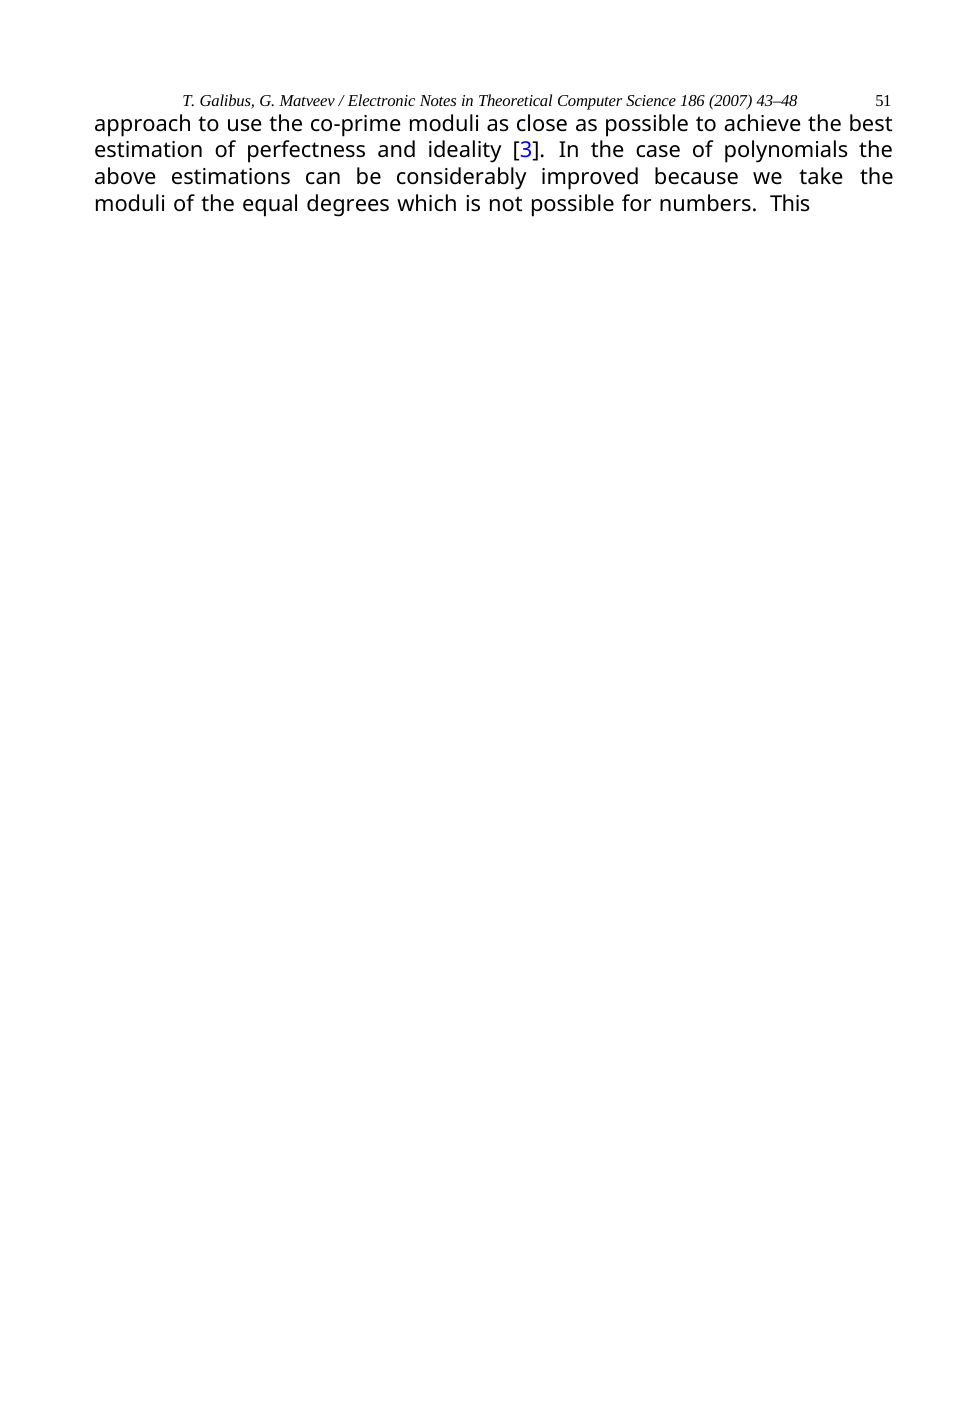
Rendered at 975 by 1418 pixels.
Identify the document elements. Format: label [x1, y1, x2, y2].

text [94, 110, 893, 218]
